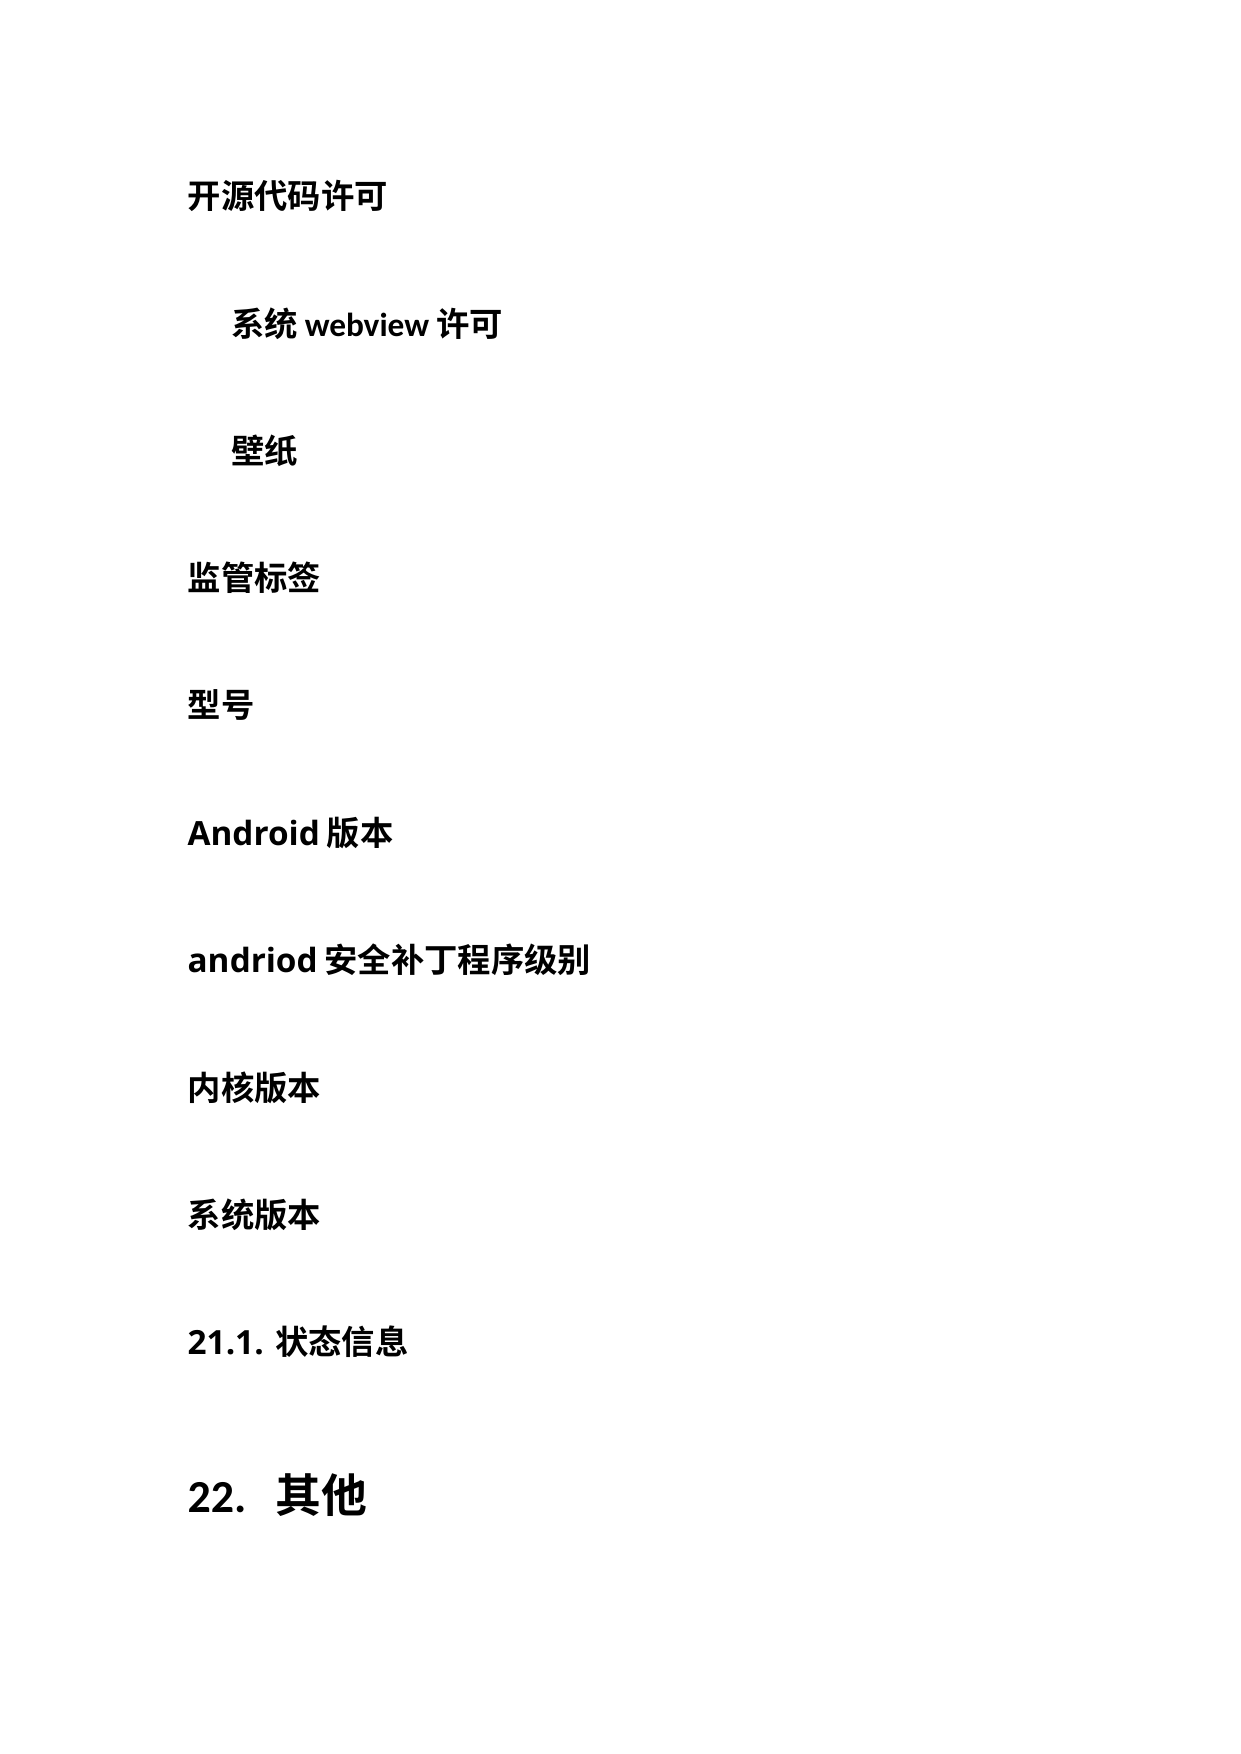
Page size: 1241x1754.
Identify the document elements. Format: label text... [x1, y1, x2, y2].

subtitle 开源代码许可 [187, 162, 1053, 227]
subtitle Android版本 [187, 798, 1053, 863]
subtitle 壁纸 [187, 416, 1053, 481]
subtitle 状态信息 [187, 1308, 1053, 1373]
subtitle 其他 [187, 1444, 1053, 1541]
subtitle andriod安全补丁程序级别 [187, 926, 1053, 991]
subtitle 系统版本 [187, 1181, 1053, 1246]
subtitle 监管标签 [187, 543, 1053, 608]
subtitle 系统webview许可 [187, 289, 1053, 354]
subtitle 型号 [187, 671, 1053, 736]
subtitle 内核版本 [187, 1053, 1053, 1118]
